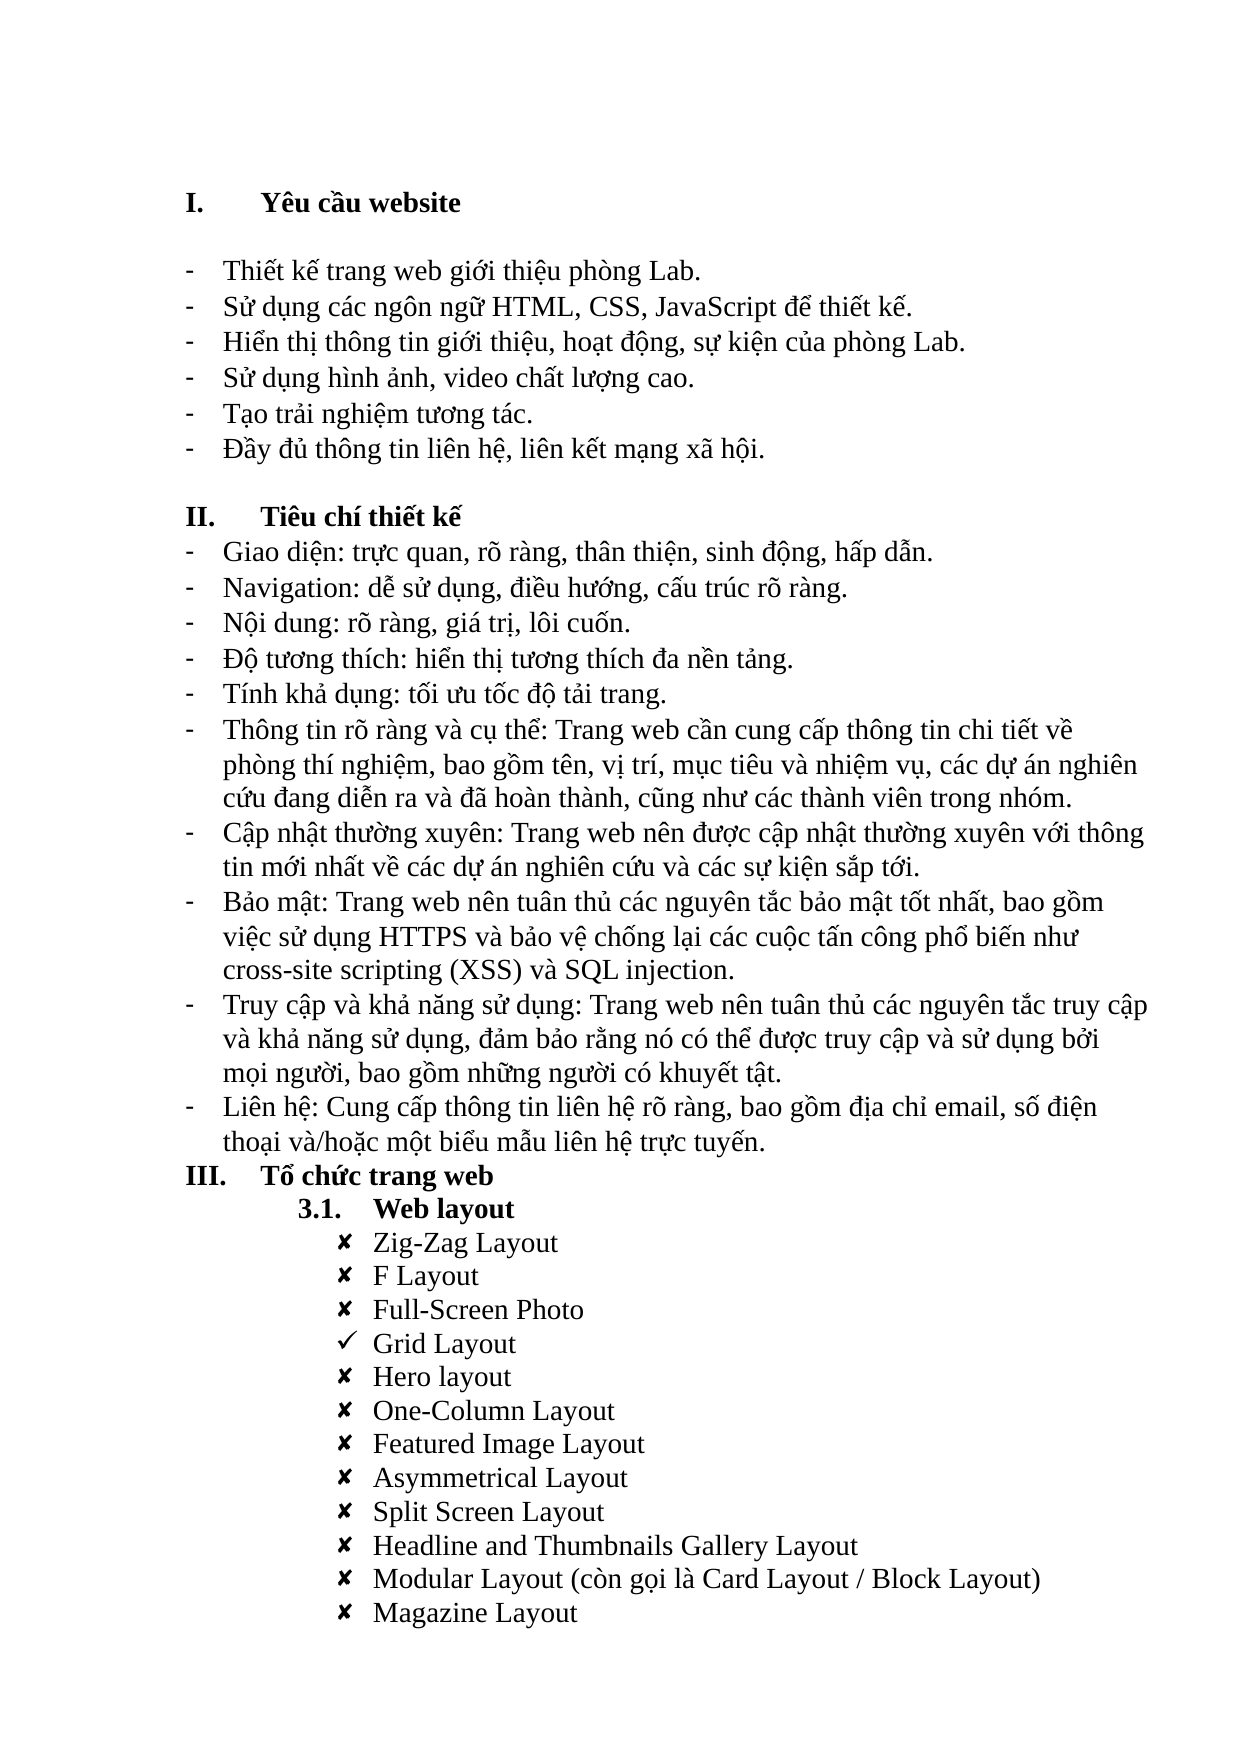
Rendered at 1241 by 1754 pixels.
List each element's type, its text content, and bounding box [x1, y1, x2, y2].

list Full-Screen Photo [335, 1292, 1152, 1326]
list Liên hệ: Cung cấp thông tin liên hệ rõ ràng, bao gồm địa chỉ email, số điện thoại và/hoặc một biểu mẫu liên hệ trực tuyến. [185, 1088, 1152, 1158]
list Cập nhật thường xuyên: Trang web nên được cập nhật thường xuyên với thông tin mới nhất về các dự án nghiên cứu và các sự kiện sắp tới. [185, 814, 1152, 883]
list Độ tương thích: hiển thị tương thích đa nền tảng. [185, 640, 1152, 676]
list Giao diện: trực quan, rõ ràng, thân thiện, sinh động, hấp dẫn. [185, 533, 1152, 569]
list Thông tin rõ ràng và cụ thể: Trang web cần cung cấp thông tin chi tiết về phòng thí nghiệm, bao gồm tên, vị trí, mục tiêu và nhiệm vụ, các dự án nghiên cứu đang diễn ra và đã hoàn thành, cũng như các thành viên trong nhóm. [185, 711, 1152, 814]
list One-Column Layout [335, 1393, 1152, 1427]
list Sử dụng các ngôn ngữ HTML, CSS, JavaScript để thiết kế. [185, 288, 1152, 323]
list Yêu cầu website [185, 185, 1152, 219]
list Thiết kế trang web giới thiệu phòng Lab. [185, 252, 1152, 288]
list Bảo mật: Trang web nên tuân thủ các nguyên tắc bảo mật tốt nhất, bao gồm việc sử dụng HTTPS và bảo vệ chống lại các cuộc tấn công phổ biến như cross-site scripting (XSS) và SQL injection. [185, 883, 1152, 986]
list Featured Image Layout [335, 1427, 1152, 1460]
list Tính khả dụng: tối ưu tốc độ tải trang. [185, 676, 1152, 711]
list Asymmetrical Layout [335, 1460, 1152, 1494]
list Split Screen Layout [335, 1494, 1152, 1528]
list Hero layout [335, 1359, 1152, 1393]
list Tiêu chí thiết kế [185, 499, 1152, 533]
list Tổ chức trang web [185, 1158, 1152, 1191]
list Nội dung: rõ ràng, giá trị, lôi cuốn. [185, 604, 1152, 640]
list Magazine Layout [335, 1595, 1152, 1628]
list Grid Layout [335, 1326, 1152, 1359]
list Headline and Thumbnails Gallery Layout [335, 1528, 1152, 1561]
list Navigation: dễ sử dụng, điều hướng, cấu trúc rõ ràng. [185, 569, 1152, 604]
list F Layout [335, 1258, 1152, 1292]
list Web layout [298, 1191, 1152, 1225]
list Sử dụng hình ảnh, video chất lượng cao. [185, 359, 1152, 395]
list Modular Layout (còn gọi là Card Layout / Block Layout) [335, 1561, 1152, 1595]
list Hiển thị thông tin giới thiệu, hoạt động, sự kiện của phòng Lab. [185, 323, 1152, 359]
list Đầy đủ thông tin liên hệ, liên kết mạng xã hội. [185, 430, 1152, 466]
list Truy cập và khả năng sử dụng: Trang web nên tuân thủ các nguyên tắc truy cập và khả năng sử dụng, đảm bảo rằng nó có thể được truy cập và sử dụng bởi mọi người, bao gồm những người có khuyết tật. [185, 986, 1152, 1088]
list Zig-Zag Layout [335, 1225, 1152, 1258]
list Tạo trải nghiệm tương tác. [185, 395, 1152, 430]
